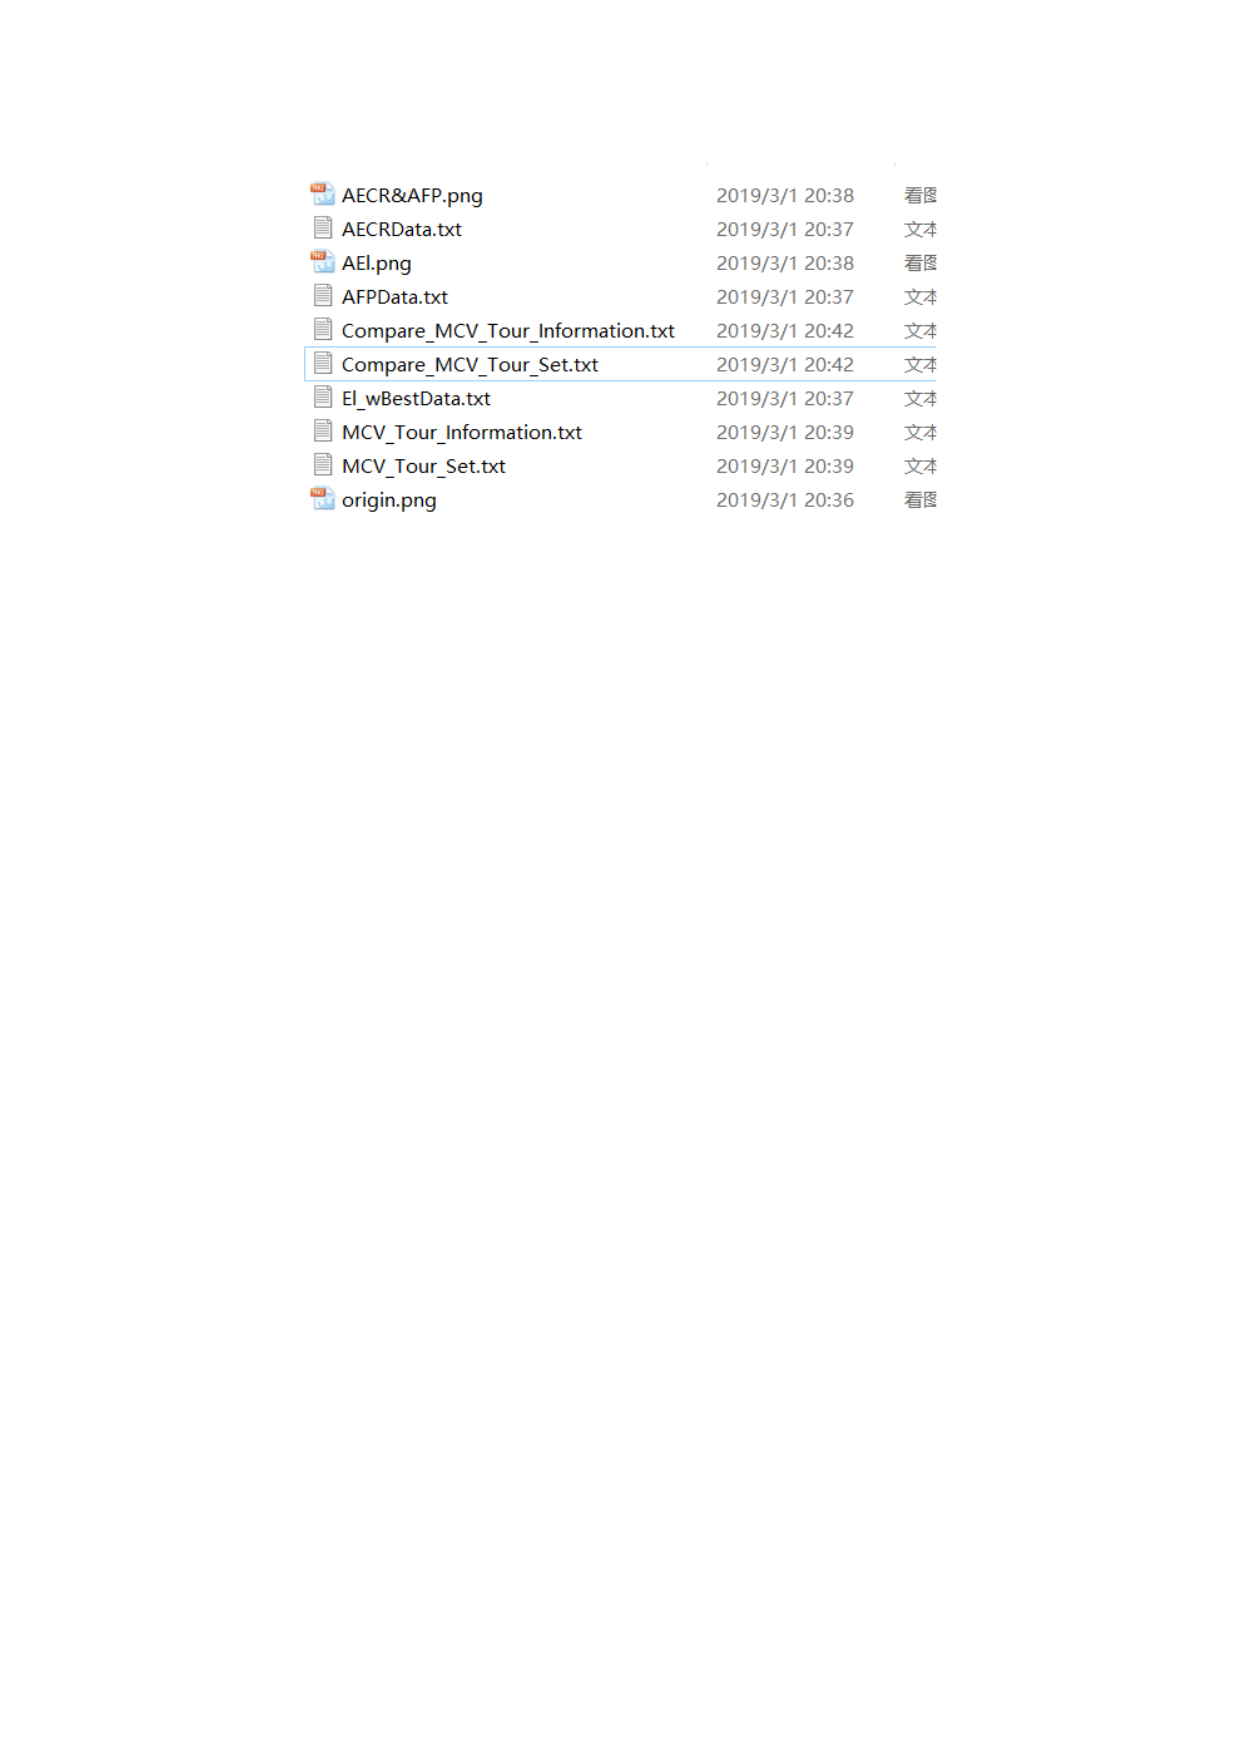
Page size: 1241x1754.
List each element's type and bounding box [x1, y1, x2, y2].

picture [303, 162, 937, 547]
